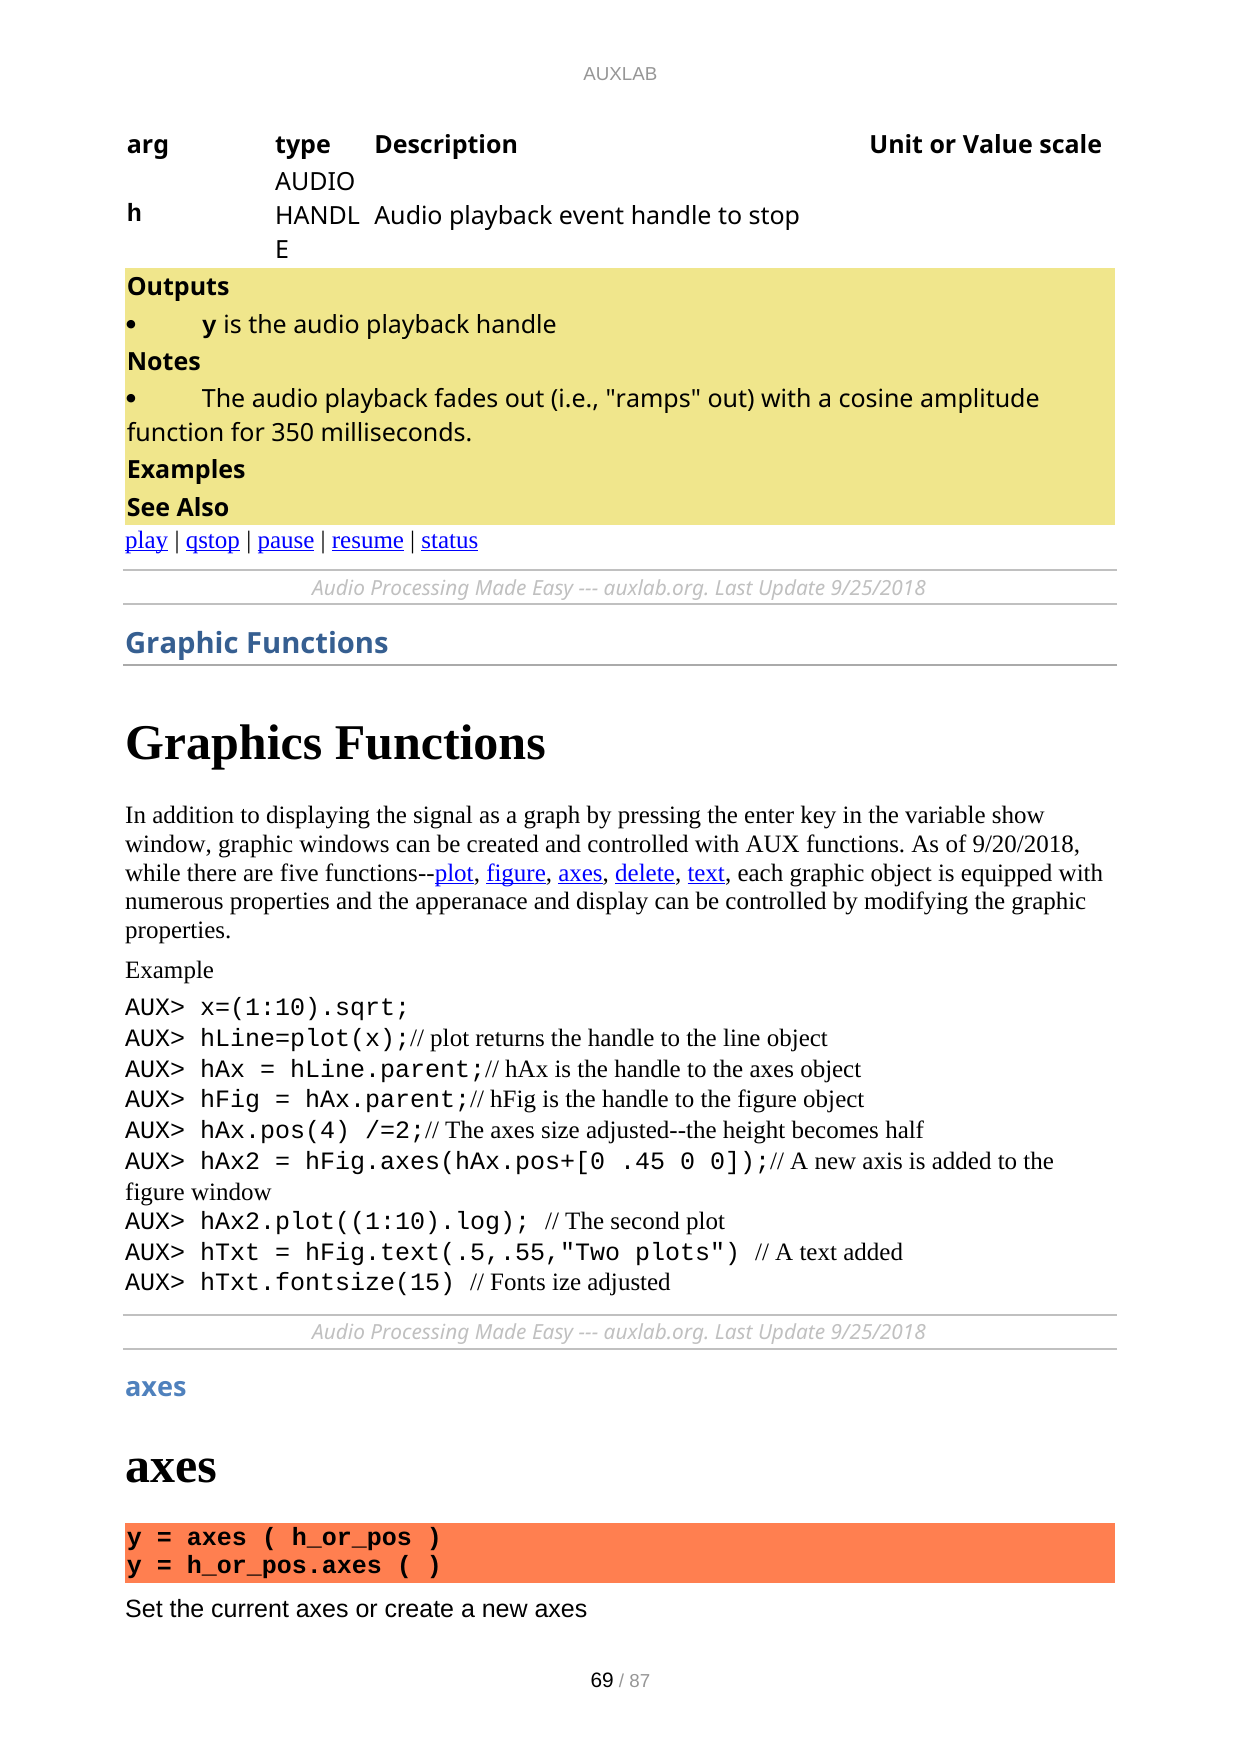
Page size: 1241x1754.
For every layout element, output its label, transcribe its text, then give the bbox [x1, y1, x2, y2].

text Set the current axes or create a new axes [125, 1594, 1115, 1623]
text Graphic Functions [123, 621, 1117, 664]
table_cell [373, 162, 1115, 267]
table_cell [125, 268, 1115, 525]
text axes [123, 1365, 1117, 1406]
text AUX> x=(1:10).sqrt; AUX> hLine=plot(x);// plot returns the handle to the line object AUX> hAx = hLine.parent;// hAx is the handle to the axes object AUX> hFig = hAx.parent;// hFig is the handle to the figure object AUX> hAx.pos(4) /=2;// The axes size adjusted--the height becomes half AUX> hAx2 = hFig.axes(hAx.pos+[0 .45 0 0]);// A new axis is added to the figure window AUX> hAx2.plot((1:10).log); // The second plot AUX> hTxt = hFig.text(.5,.55,"Two plots") // A text added AUX> hTxt.fontsize(15) // Fonts ize adjusted [125, 994, 1115, 1298]
text Audio Processing Made Easy --- auxlab.org. Last Update 9/25/2018 [123, 1316, 1117, 1348]
text Graphics Functions [125, 713, 1115, 770]
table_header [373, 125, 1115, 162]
text axes [125, 1436, 1115, 1493]
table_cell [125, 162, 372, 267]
text Example [125, 955, 1115, 983]
text play | qstop | pause | resume | status [125, 525, 1115, 554]
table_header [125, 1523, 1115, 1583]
text Audio Processing Made Easy --- auxlab.org. Last Update 9/25/2018 [123, 571, 1117, 603]
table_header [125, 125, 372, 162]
text In addition to displaying the signal as a graph by pressing the enter key in the variable show window, graphic windows can be created and controlled with AUX functions. As of 9/20/2018, while there are five functions--plot, figure, axes, delete, text, each graphic object is equipped with numerous properties and the apperanace and display can be controlled by modifying the graphic properties. [125, 800, 1115, 944]
